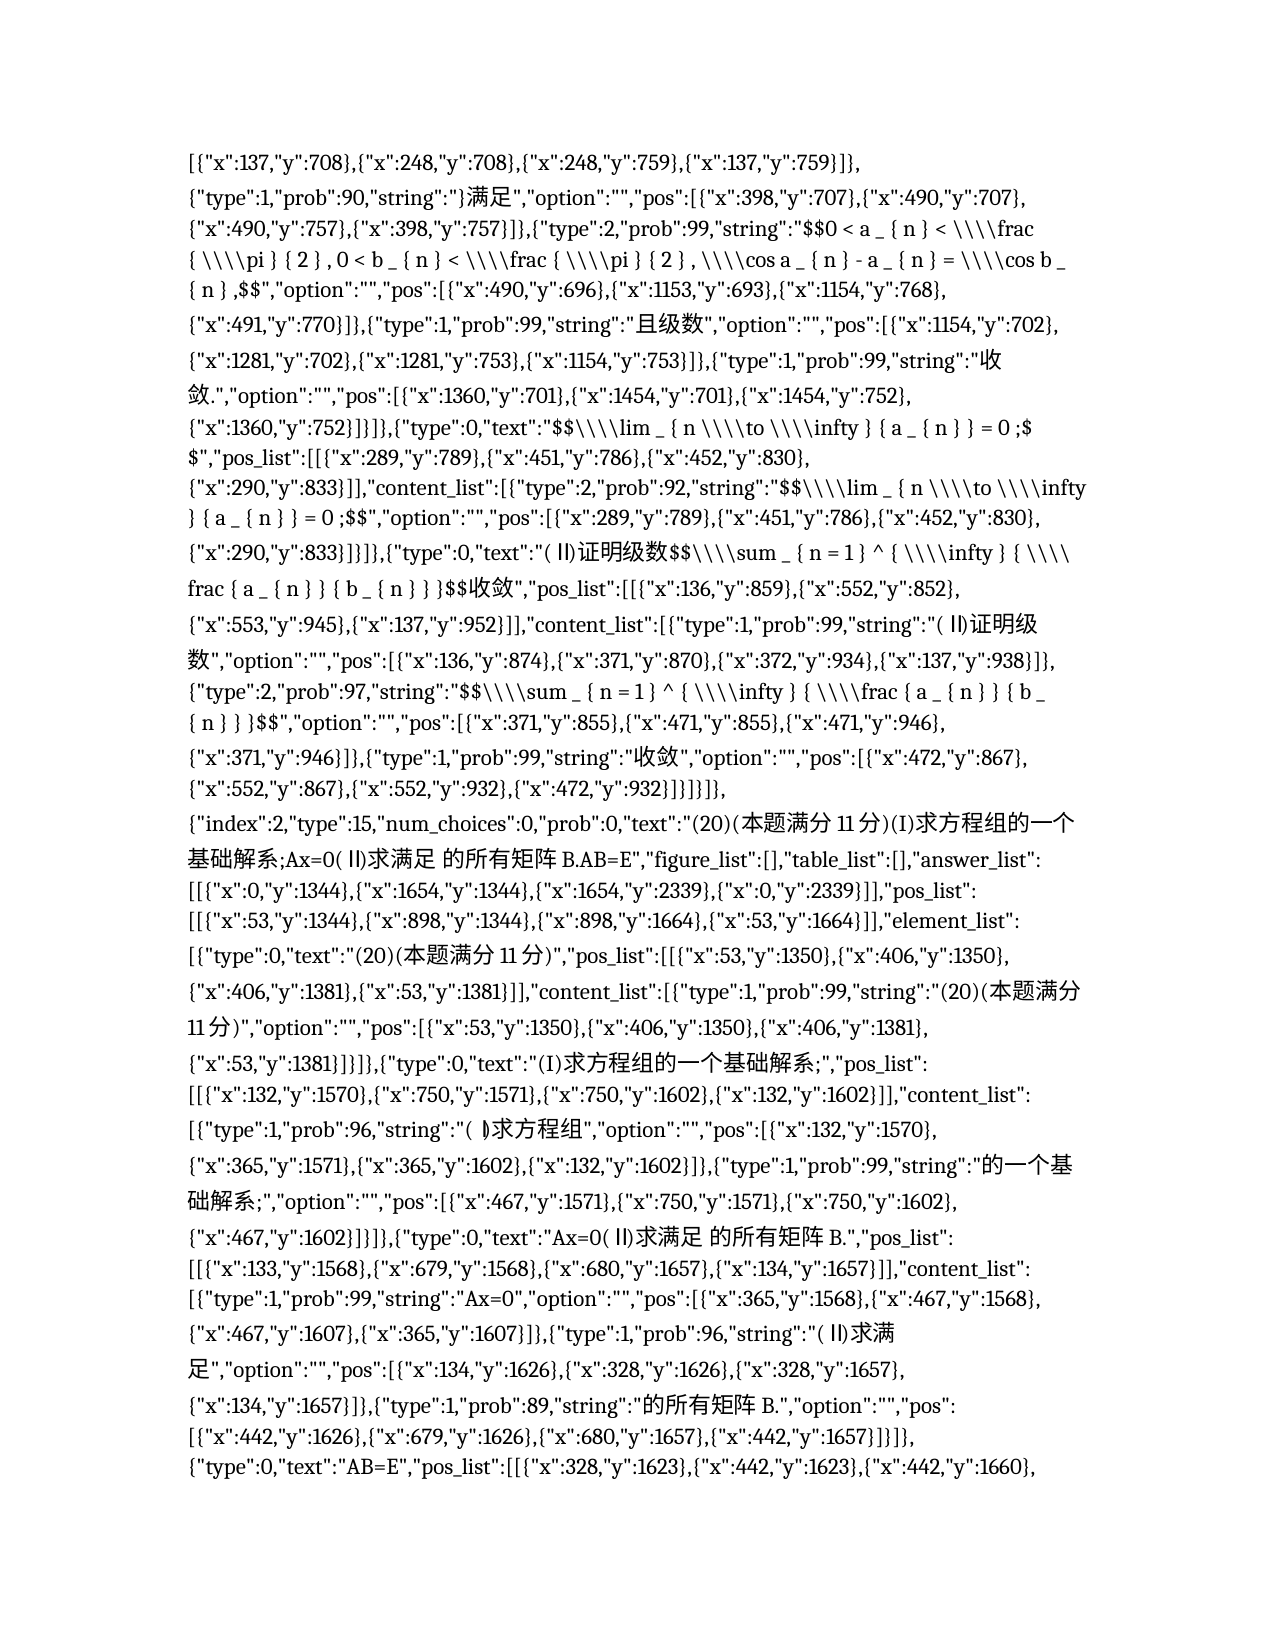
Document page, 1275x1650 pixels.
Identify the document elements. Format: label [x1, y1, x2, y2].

text [187, 150, 1087, 1481]
